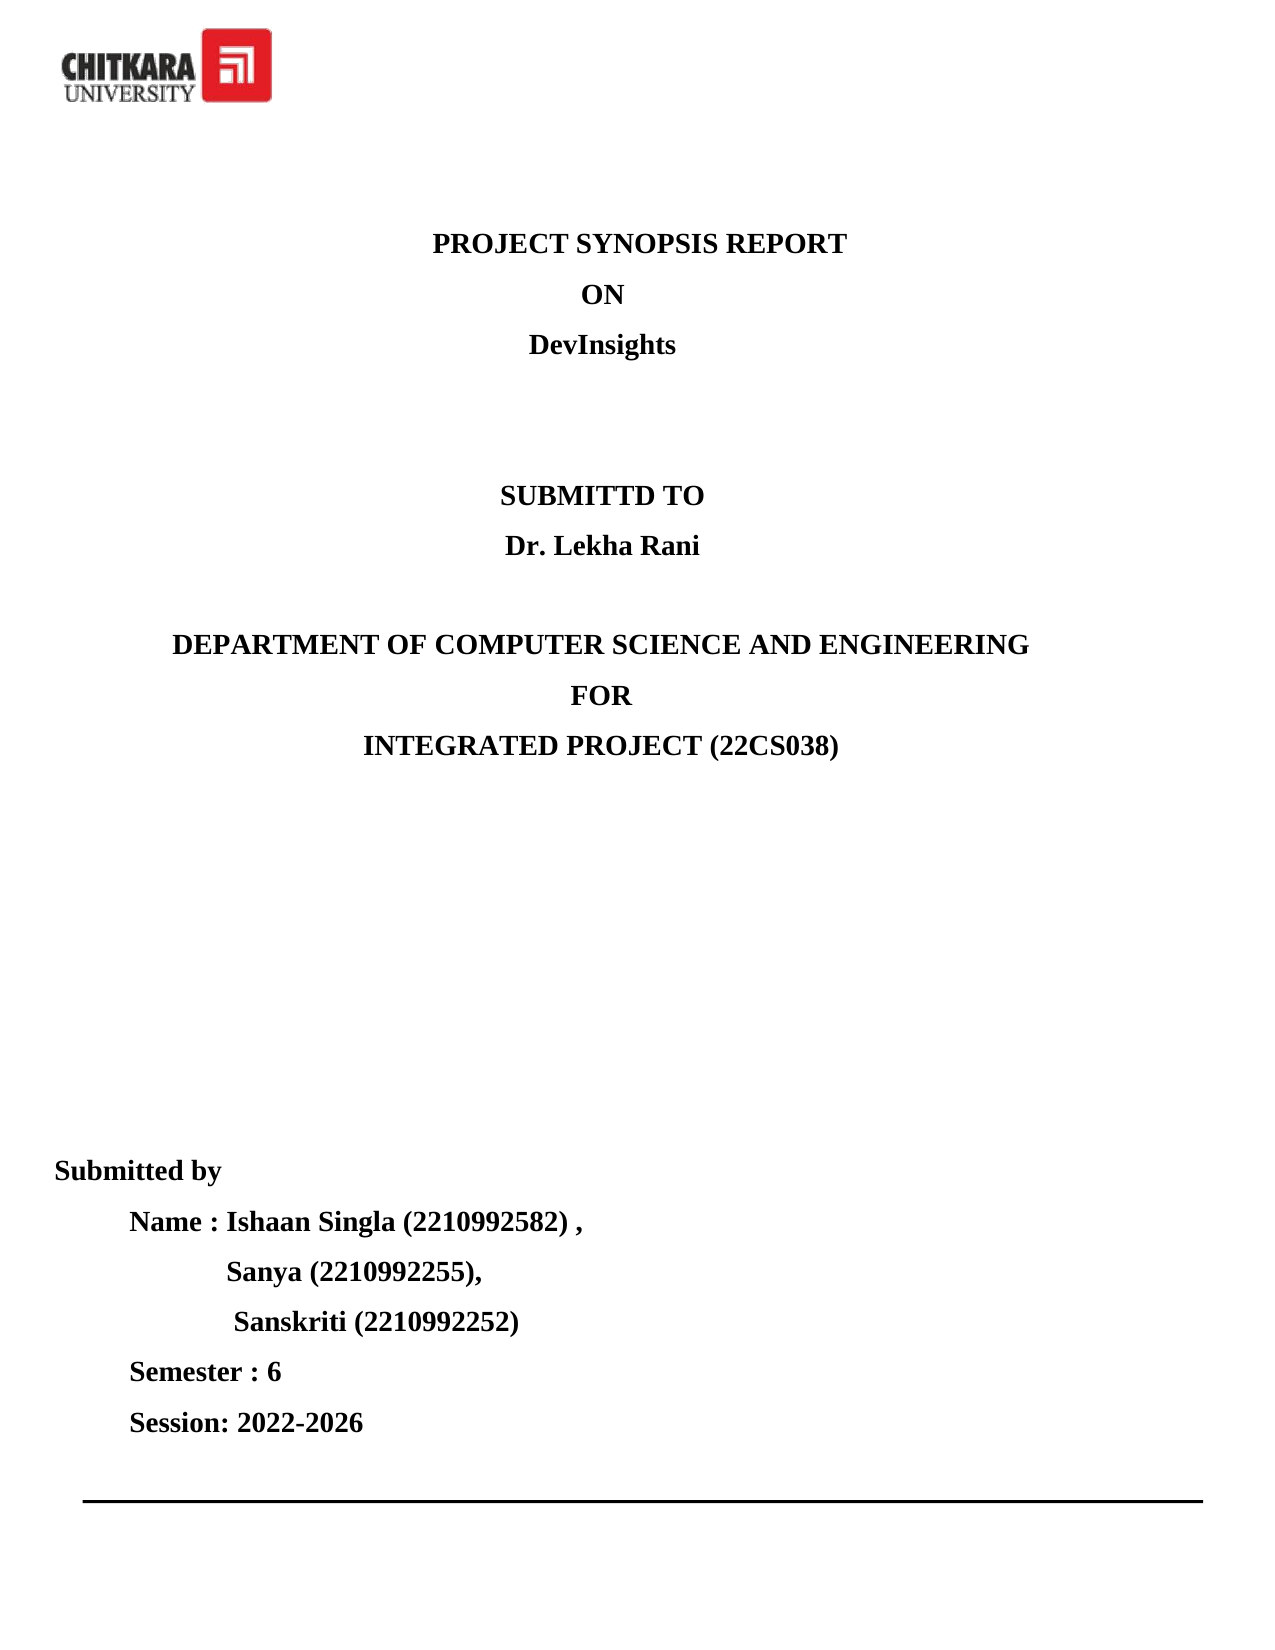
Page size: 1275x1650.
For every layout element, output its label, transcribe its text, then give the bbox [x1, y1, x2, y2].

text Sanskriti (2210992252) [204, 1304, 1212, 1338]
text Dr. Lekha Rani [279, 528, 851, 562]
text INTEGRATED PROJECT (22CS038) [54, 728, 1073, 761]
text Sanya (2210992255), [204, 1254, 1212, 1287]
text DevInsights [279, 327, 851, 361]
text Semester : 6 [54, 1354, 1212, 1388]
text FOR [54, 678, 1073, 711]
text SUBMITTD TO [279, 478, 851, 512]
text DEPARTMENT OF COMPUTER SCIENCE AND ENGINEERING [54, 627, 1073, 661]
picture [61, 25, 273, 105]
text Submitted by [54, 1153, 1212, 1187]
text PROJECT SYNOPSIS REPORT ON [354, 227, 851, 310]
text Name : Ishaan Singla (2210992582) , [54, 1204, 1212, 1237]
text Session: 2022-2026 [54, 1405, 1212, 1438]
